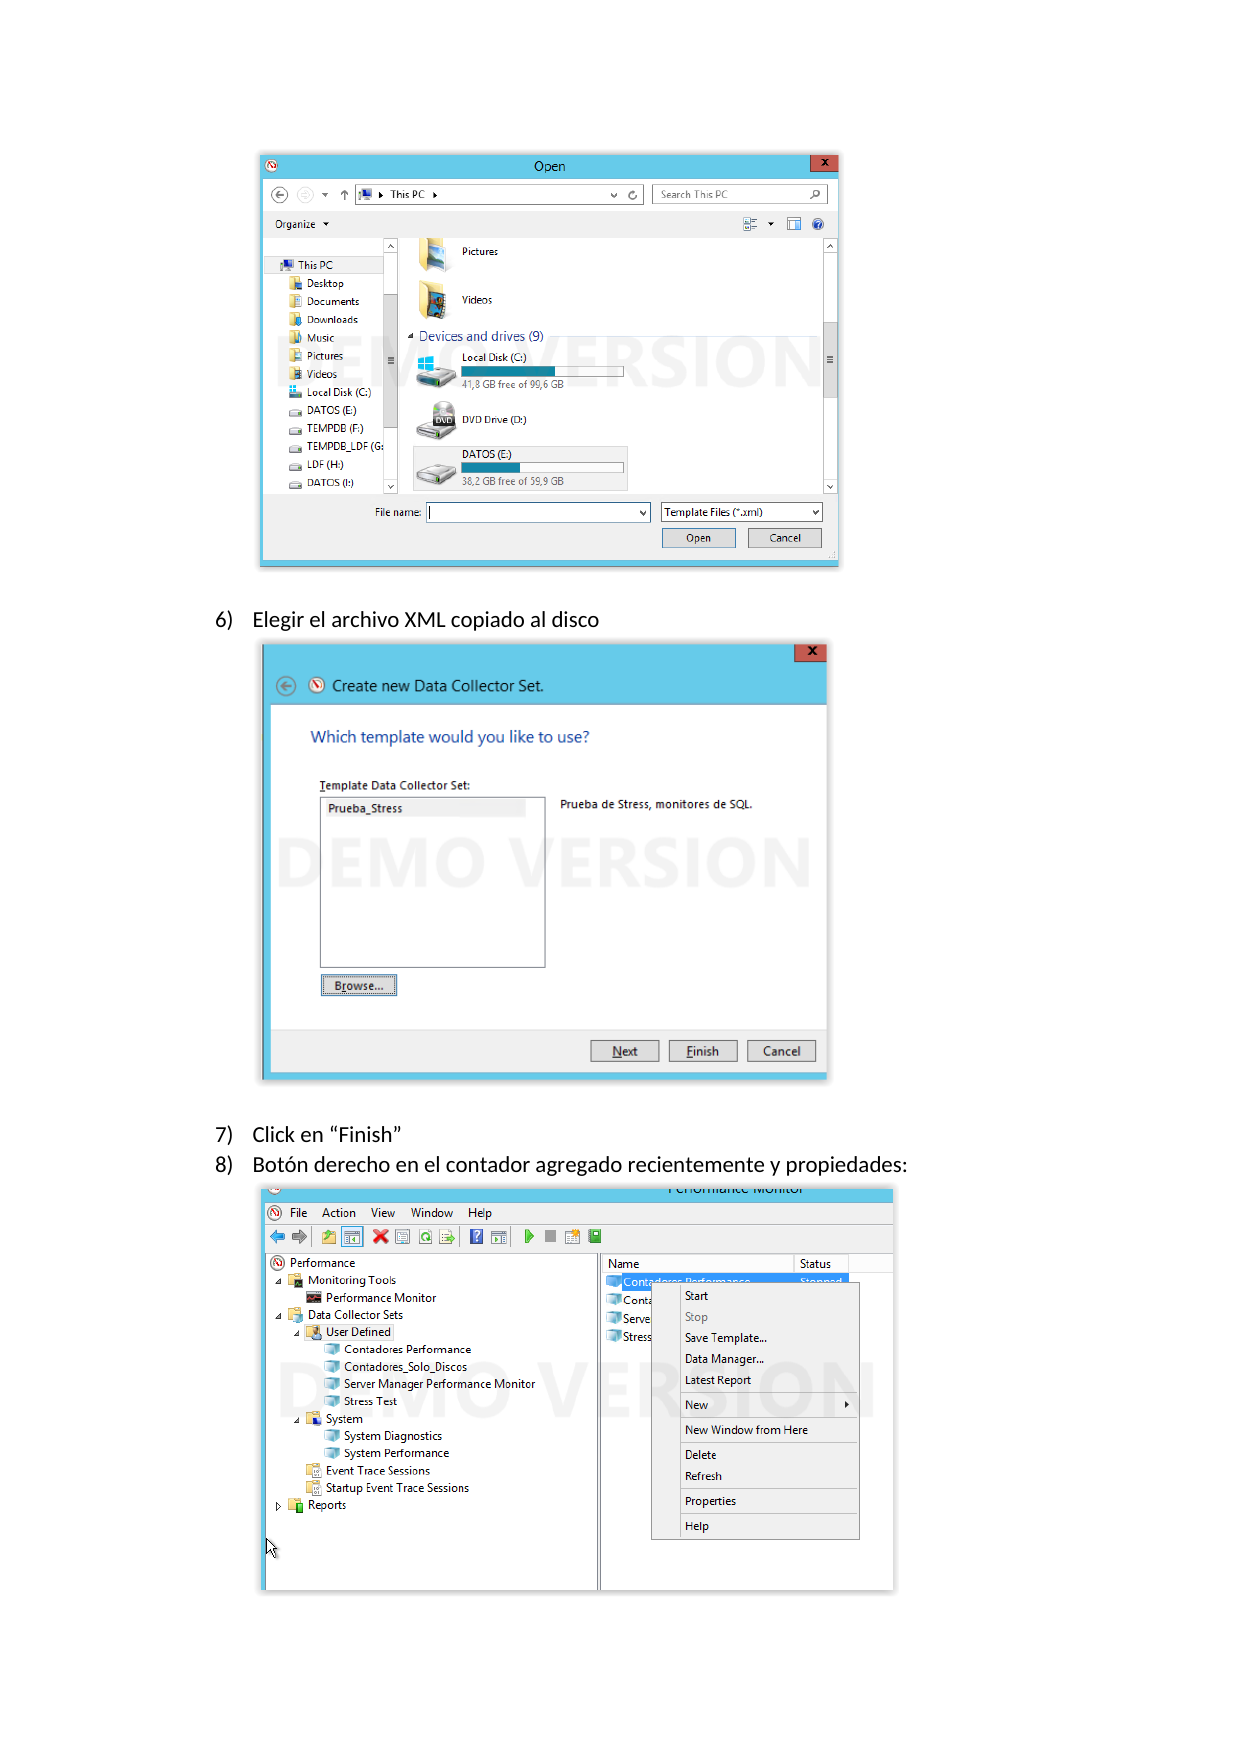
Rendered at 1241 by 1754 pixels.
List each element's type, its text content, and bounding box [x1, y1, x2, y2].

picture [252, 1180, 900, 1597]
picture [252, 147, 845, 573]
list Click en “Finish” [215, 1120, 1063, 1148]
list Botón derecho en el contador agregado recientemente y propiedades: [215, 1151, 1063, 1179]
list Elegir el archivo XML copiado al disco [215, 605, 1063, 633]
picture [252, 635, 835, 1088]
